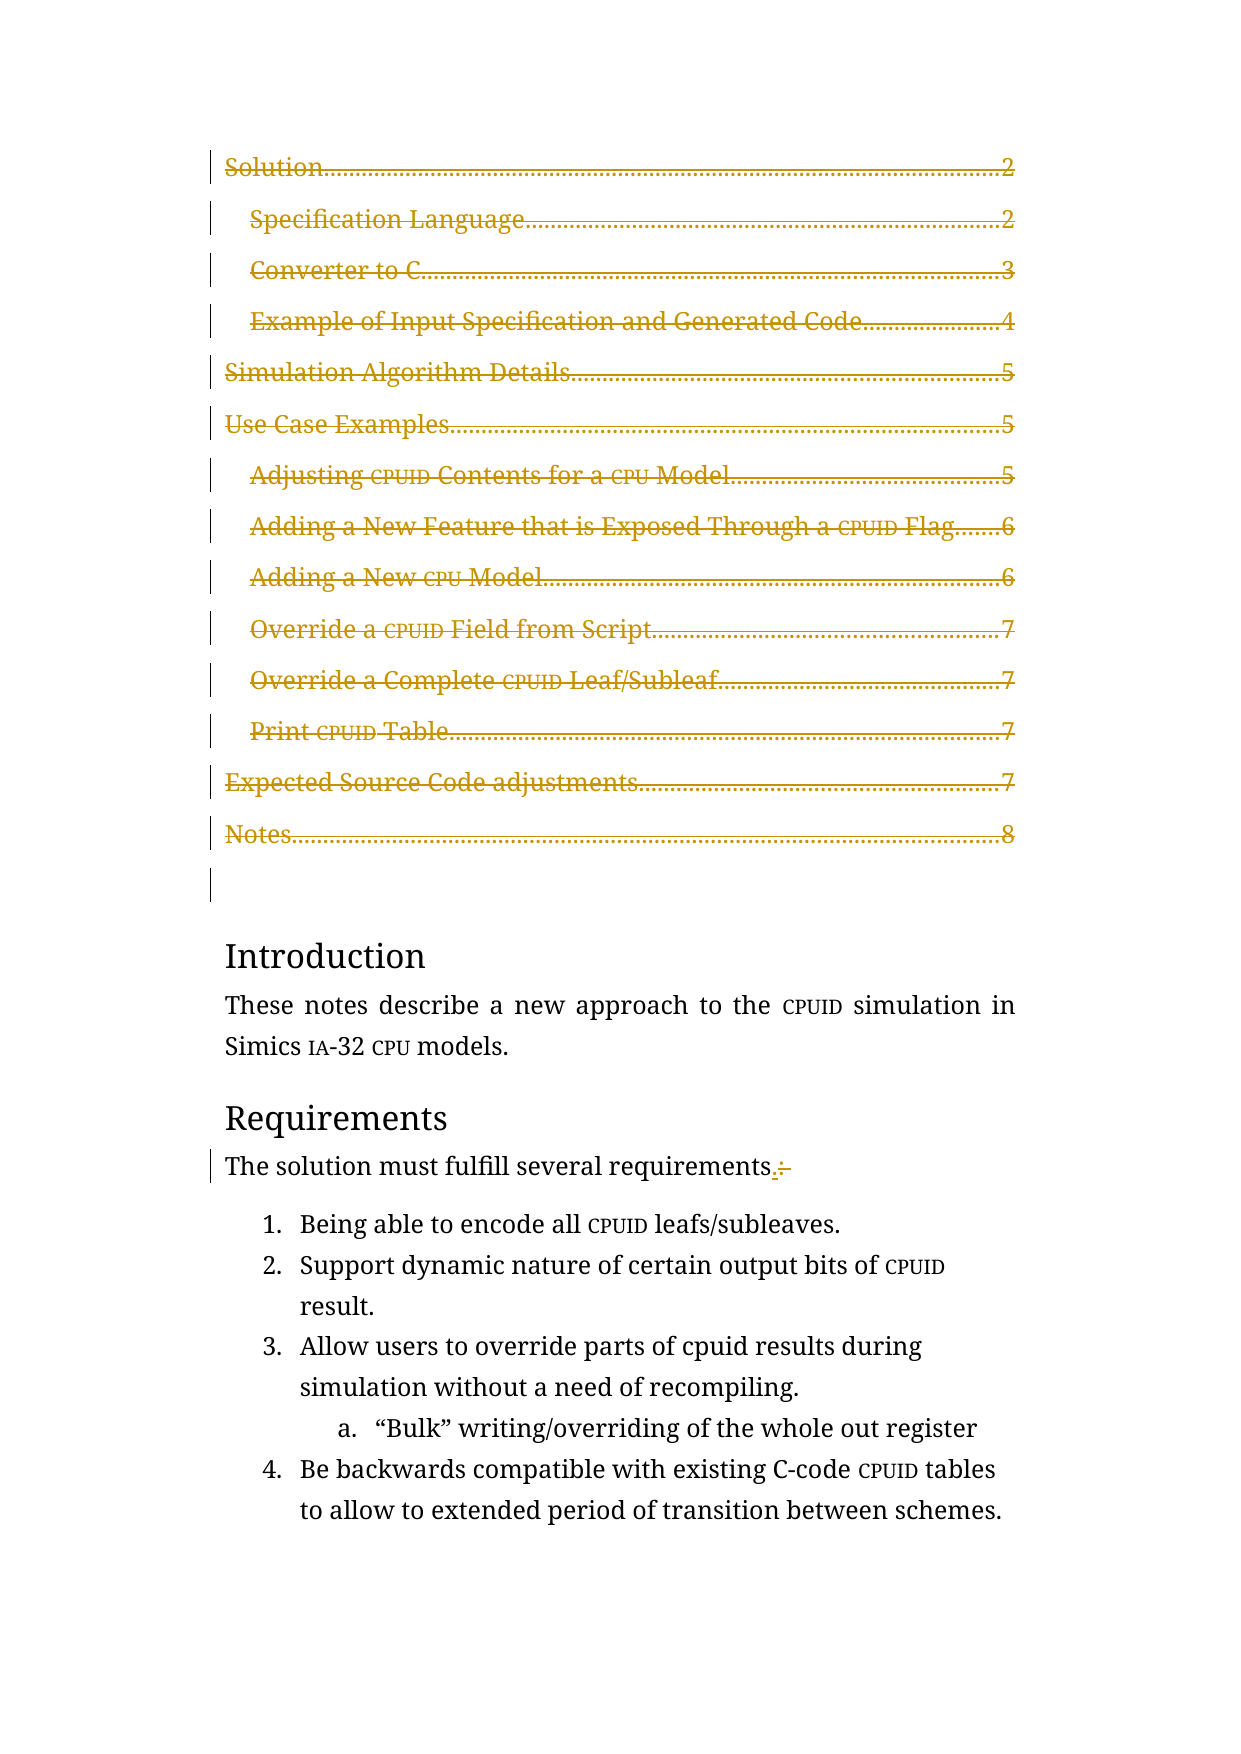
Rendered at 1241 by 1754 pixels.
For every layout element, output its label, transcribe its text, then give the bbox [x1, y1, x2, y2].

list Allow users to override parts of cpuid results during simulation without a need of recompiling. [262, 1329, 1016, 1404]
subtitle Requirements [224, 1094, 1016, 1140]
text These notes describe a new approach to the cpuid simulation in Simics ia-32 cpu models. [224, 988, 1016, 1063]
subtitle Introduction [224, 933, 1016, 979]
list Be backwards compatible with existing C-code cpuid tables to allow to extended period of transition between schemes. [262, 1451, 1016, 1526]
list Support dynamic nature of certain output bits of cpuid result. [262, 1247, 1016, 1322]
list “Bulk” writing/overriding of the whole out register [337, 1411, 1016, 1445]
text The solution must fulfill several requirements [224, 1149, 1016, 1183]
list Being able to encode all cpuid leafs/subleaves. [262, 1206, 1016, 1241]
